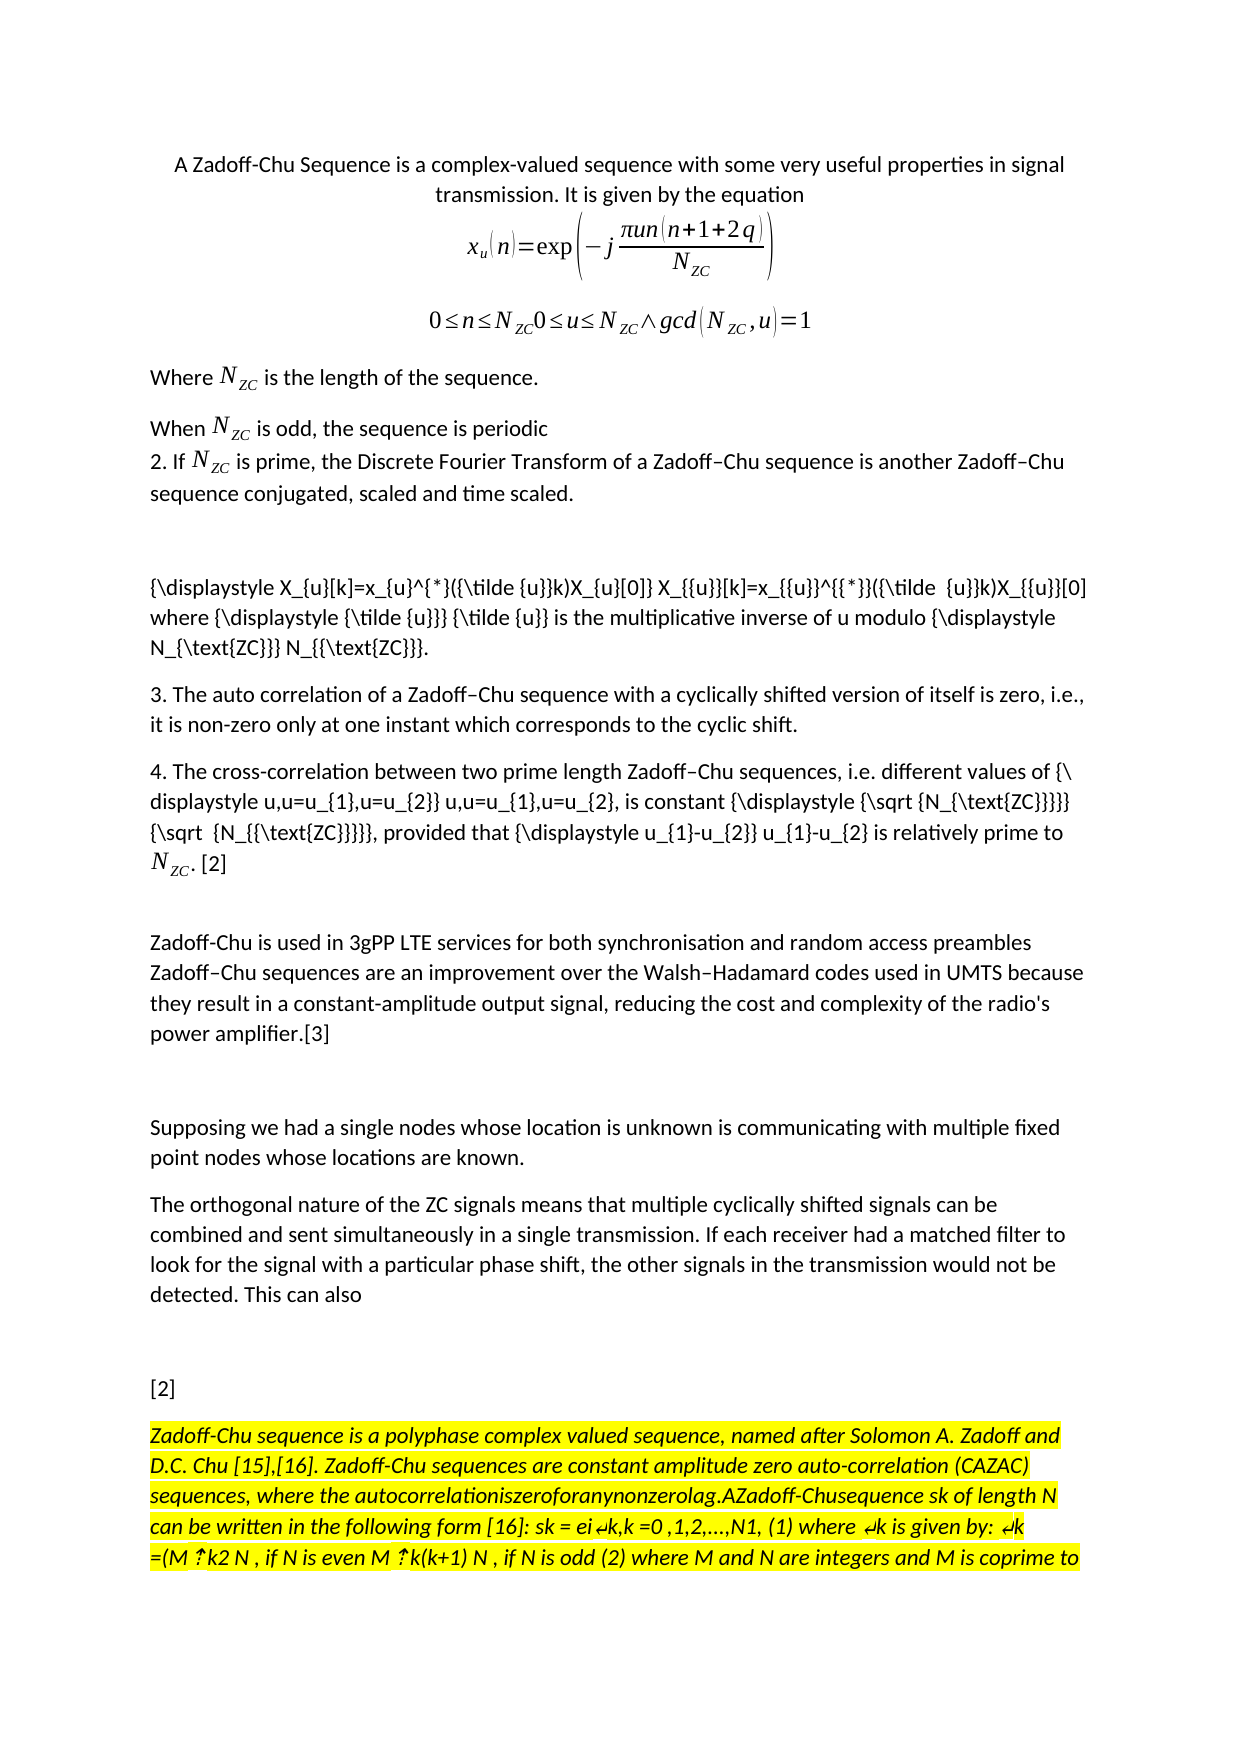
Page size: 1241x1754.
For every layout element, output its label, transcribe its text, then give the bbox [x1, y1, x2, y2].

text The orthogonal nature of the ZC signals means that multiple cyclically shifted signals can be combined and sent simultaneously in a single transmission. If each receiver had a matched filter to look for the signal with a particular phase shift, the other signals in the transmission would not be detected. This can also [150, 1190, 1090, 1308]
text Where is the length of the sequence. [150, 362, 1090, 393]
text 3. The auto correlation of a Zadoff–Chu sequence with a cyclically shifted version of itself is zero, i.e., it is non-zero only at one instant which corresponds to the cyclic shift. [150, 680, 1090, 738]
text [2] [150, 1374, 1090, 1402]
text Zadoff-Chu is used in 3gPP LTE services for both synchronisation and random access preambles Zadoff–Chu sequences are an improvement over the Walsh–Hadamard codes used in UMTS because they result in a constant-amplitude output signal, reducing the cost and complexity of the radio's power amplifier.[3] [150, 898, 1090, 1047]
text {\displaystyle X_{u}[k]=x_{u}^{*}({\tilde {u}}k)X_{u}[0]} X_{{u}}[k]=x_{{u}}^{{*}}({\tilde {u}}k)X_{{u}}[0] where {\displaystyle {\tilde {u}}} {\tilde {u}} is the multiplicative inverse of u modulo {\displaystyle N_{\text{ZC}}} N_{{\text{ZC}}}. [150, 573, 1090, 661]
text When is odd, the sequence is periodic 2. If is prime, the Discrete Fourier Transform of a Zadoff–Chu sequence is another Zadoff–Chu sequence conjugated, scaled and time scaled. [150, 412, 1090, 507]
text A Zadoff-Chu Sequence is a complex-valued sequence with some very useful properties in signal transmission. It is given by the equation [150, 150, 1090, 283]
text 4. The cross-correlation between two prime length Zadoff–Chu sequences, i.e. different values of {\displaystyle u,u=u_{1},u=u_{2}} u,u=u_{1},u=u_{2}, is constant {\displaystyle {\sqrt {N_{\text{ZC}}}}} {\sqrt {N_{{\text{ZC}}}}}, provided that {\displaystyle u_{1}-u_{2}} u_{1}-u_{2} is relatively prime to . [2] [150, 757, 1090, 879]
text Supposing we had a single nodes whose location is unknown is communicating with multiple fixed point nodes whose locations are known. [150, 1113, 1090, 1171]
